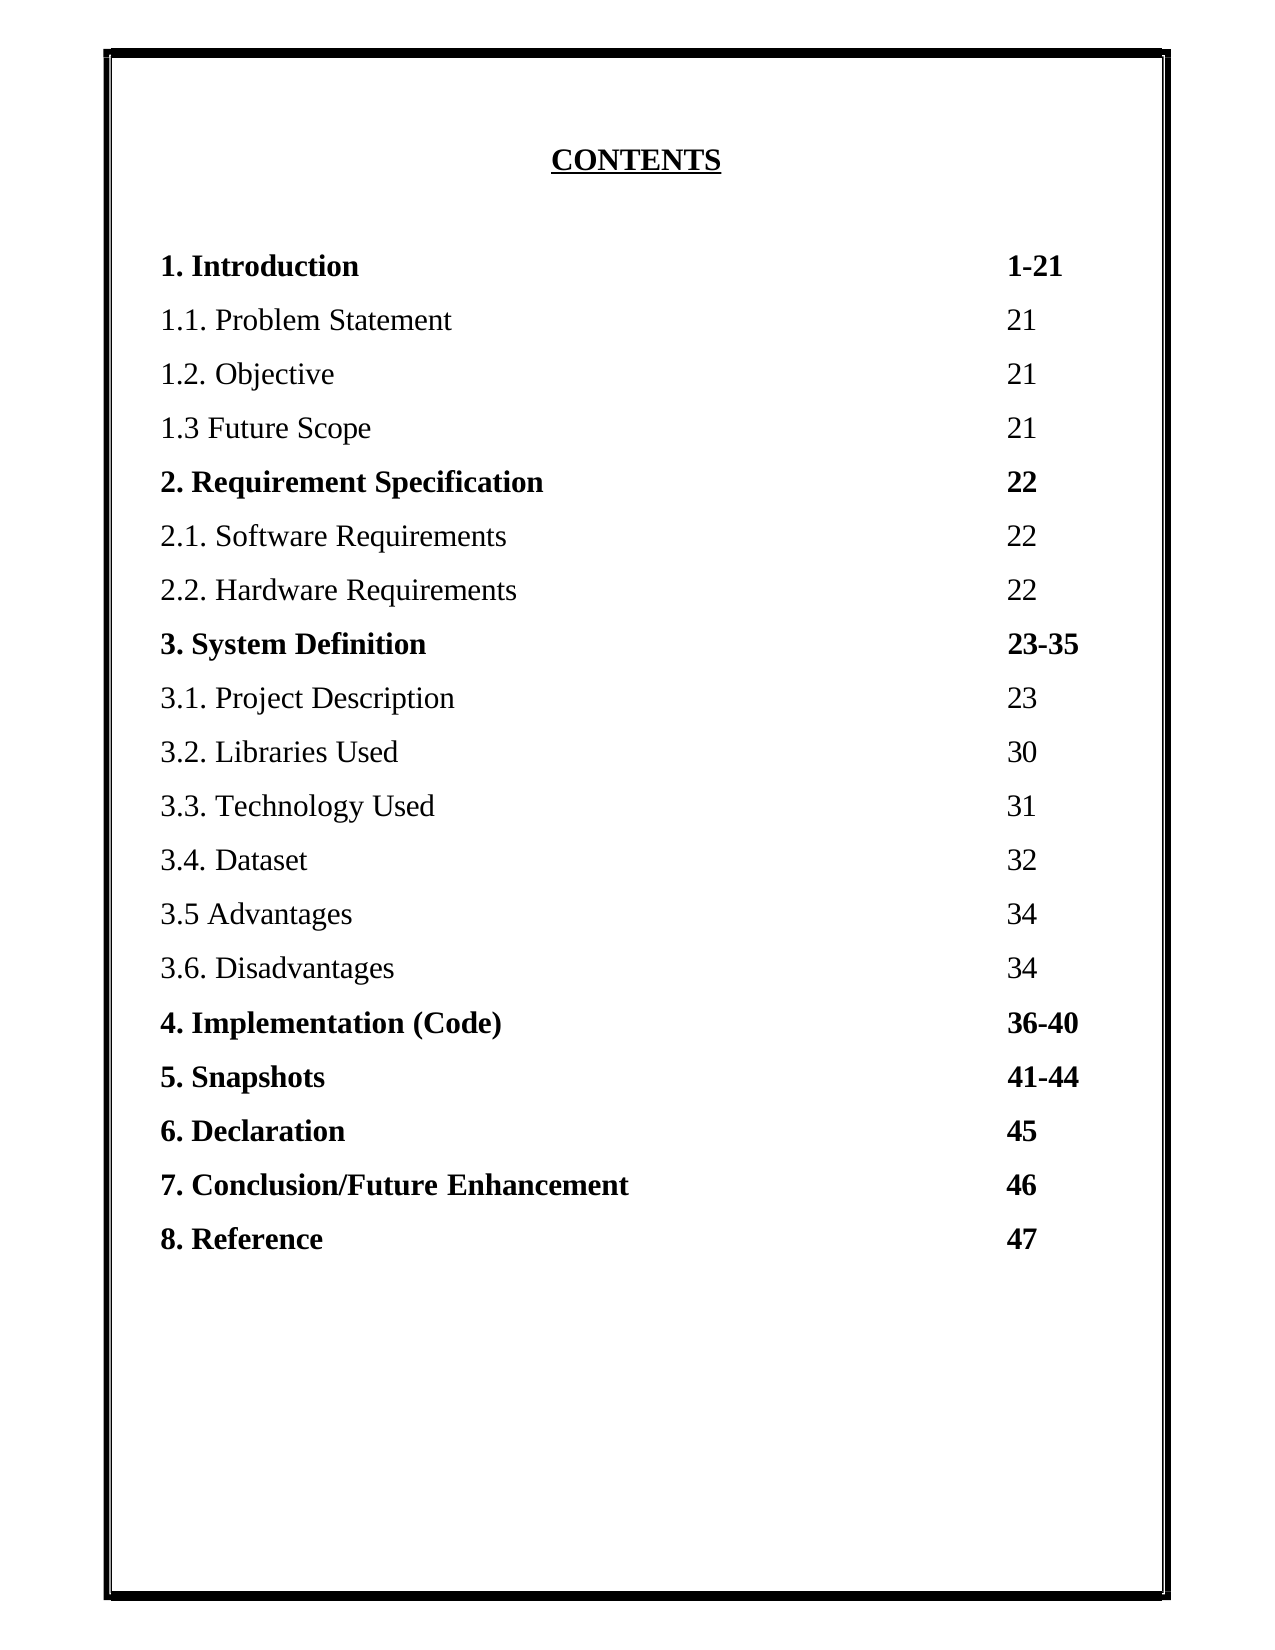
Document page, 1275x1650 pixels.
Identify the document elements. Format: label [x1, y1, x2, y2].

picture [111, 1591, 1162, 1601]
picture [111, 48, 1162, 58]
